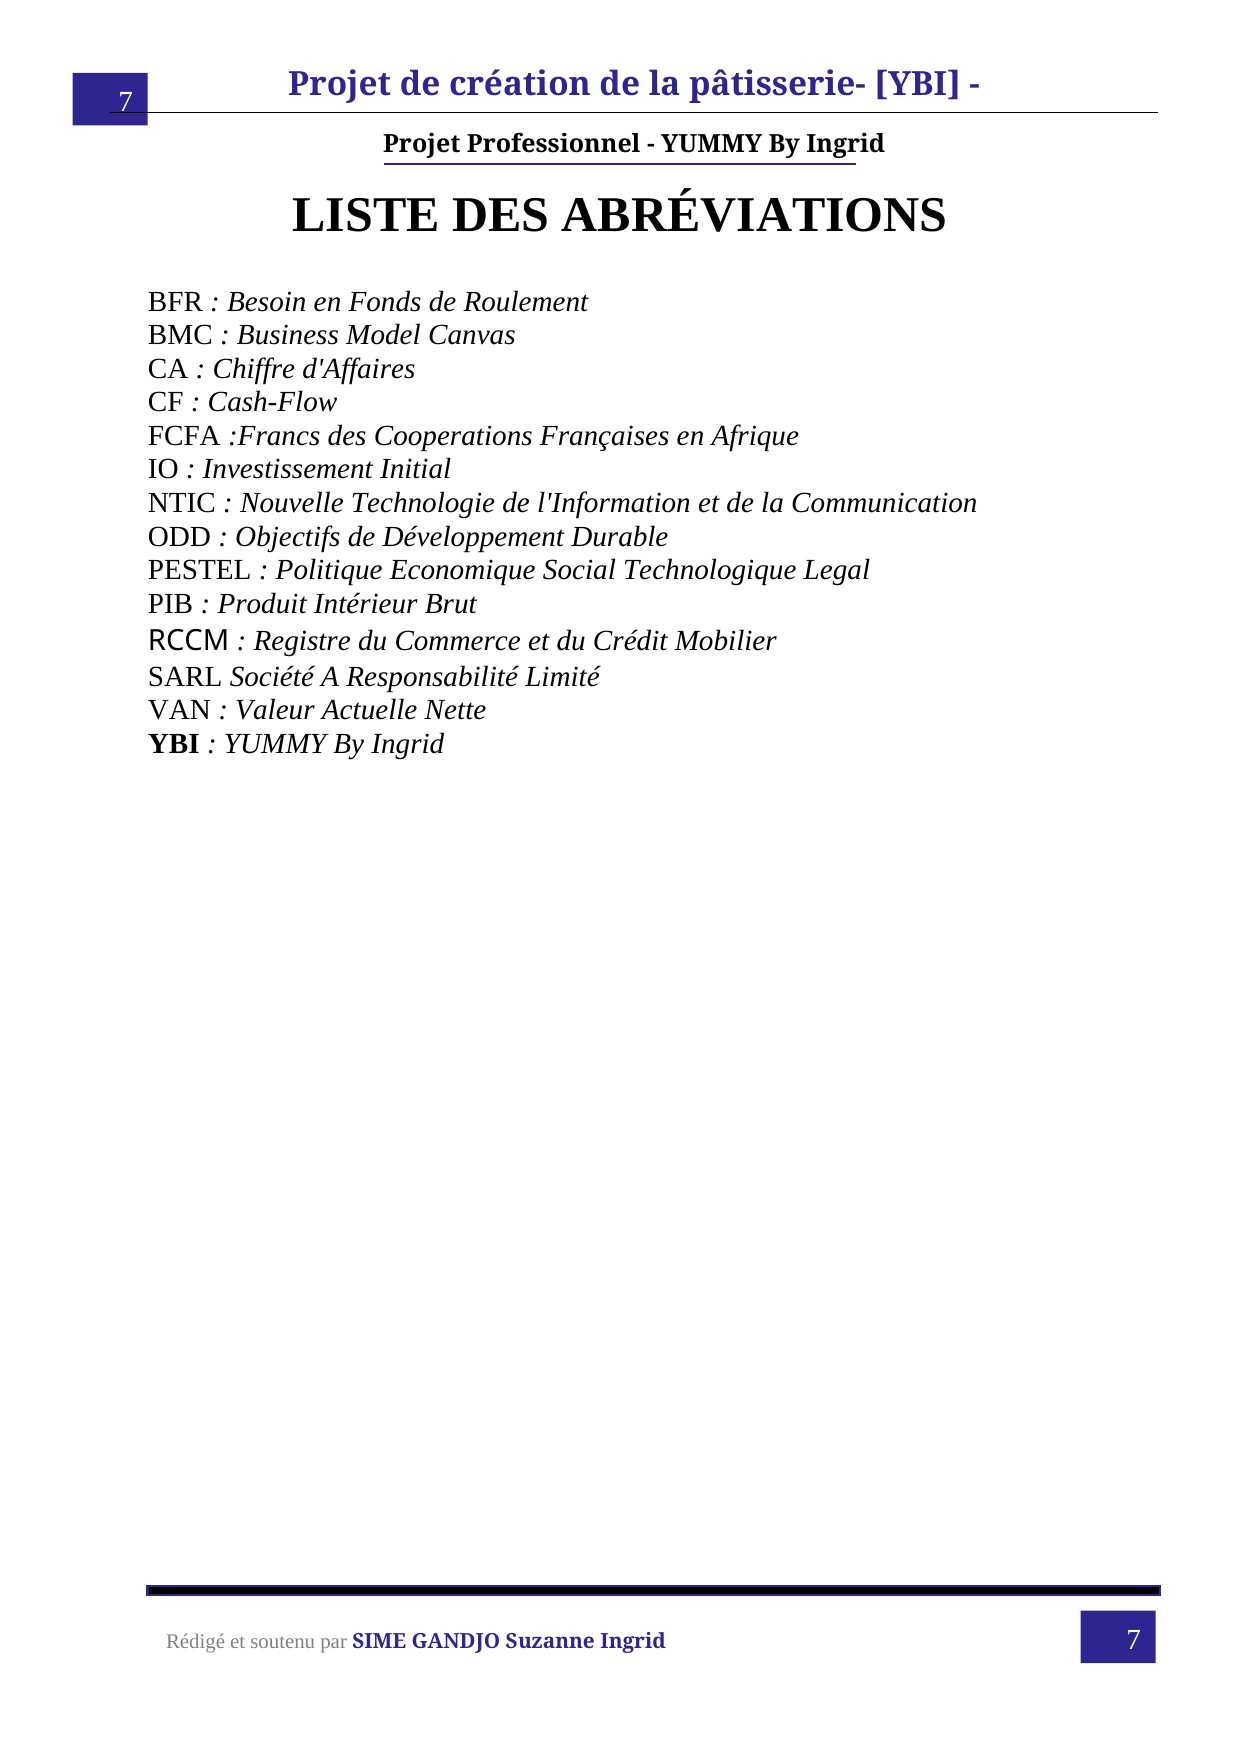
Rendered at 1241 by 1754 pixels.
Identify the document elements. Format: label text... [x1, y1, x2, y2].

text IO : Investissement Initial [148, 452, 1093, 485]
text PESTEL : Politique Economique Social Technologique Legal [148, 552, 1093, 586]
text FCFA :Francs des Cooperations Françaises en Afrique [148, 418, 1093, 452]
text CA : Chiffre d'Affaires [188, 351, 1093, 384]
text PIB : Produit Intérieur Brut [148, 586, 1093, 619]
text BMC : Business Model Canvas [148, 317, 1093, 351]
text NTIC : Nouvelle Technologie de l'Information et de la Communication [148, 485, 1093, 519]
text SARL Société A Responsabilité Limité [148, 659, 1093, 692]
text ODD : Objectifs de Développement Durable [148, 519, 1093, 552]
text RCCM : Registre du Commerce et du Crédit Mobilier [148, 619, 1093, 659]
subtitle LISTE DES ABRÉVIATIONS [148, 185, 1093, 243]
text BFR : Besoin en Fonds de Roulement [148, 284, 1093, 317]
text VAN : Valeur Actuelle Nette [148, 692, 1093, 726]
text YBI : YUMMY By Ingrid [148, 726, 1093, 759]
text CF : Cash-Flow [148, 384, 1093, 418]
